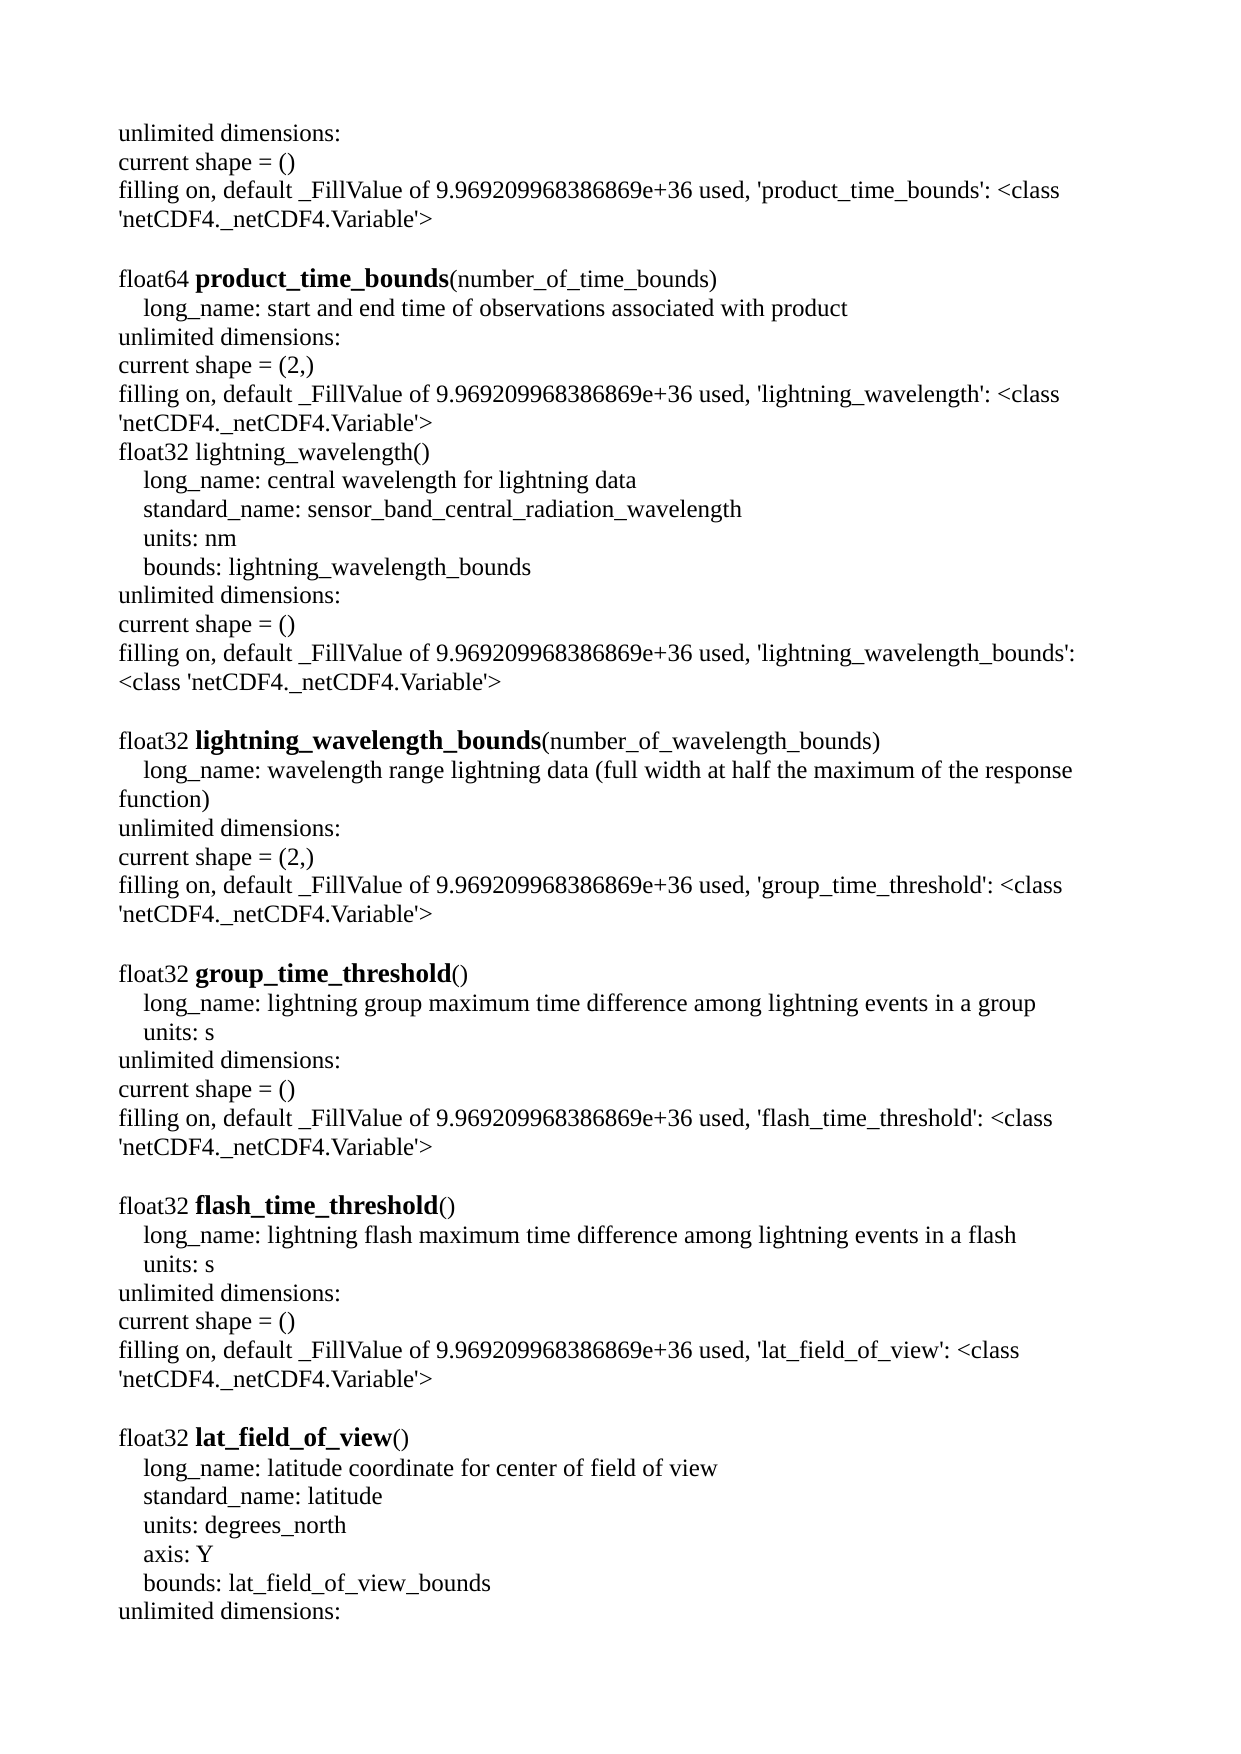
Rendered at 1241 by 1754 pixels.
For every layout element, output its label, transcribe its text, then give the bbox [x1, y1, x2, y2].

text float64 product_time_bounds(number_of_time_bounds) [118, 262, 1122, 293]
text filling on, default _FillValue of 9.969209968386869e+36 used, 'lat_field_of_view': <class 'netCDF4._netCDF4.Variable'> [118, 1335, 1122, 1393]
text long_name: wavelength range lightning data (full width at half the maximum of the response function) [118, 755, 1122, 813]
text units: nm [118, 523, 1122, 552]
text units: degrees_north [118, 1510, 1122, 1539]
text long_name: lightning group maximum time difference among lightning events in a group [118, 988, 1122, 1017]
text unlimited dimensions: [118, 813, 1122, 842]
text unlimited dimensions: [118, 1596, 1122, 1625]
text long_name: lightning flash maximum time difference among lightning events in a flash [118, 1220, 1122, 1249]
text unlimited dimensions: [118, 118, 1122, 147]
text axis: Y [118, 1539, 1122, 1568]
text unlimited dimensions: [118, 1045, 1122, 1074]
text filling on, default _FillValue of 9.969209968386869e+36 used, 'flash_time_threshold': <class 'netCDF4._netCDF4.Variable'> [118, 1103, 1122, 1160]
text standard_name: latitude [118, 1481, 1122, 1510]
text filling on, default _FillValue of 9.969209968386869e+36 used, 'group_time_threshold': <class 'netCDF4._netCDF4.Variable'> [118, 870, 1122, 928]
text float32 group_time_threshold() [118, 957, 1122, 988]
text current shape = () [118, 1074, 1122, 1103]
text filling on, default _FillValue of 9.969209968386869e+36 used, 'lightning_wavelength': <class 'netCDF4._netCDF4.Variable'> [118, 379, 1122, 437]
text float32 lat_field_of_view() [118, 1421, 1122, 1453]
text float32 flash_time_threshold() [118, 1189, 1122, 1220]
text standard_name: sensor_band_central_radiation_wavelength [118, 494, 1122, 523]
text unlimited dimensions: [118, 322, 1122, 351]
text current shape = () [118, 1306, 1122, 1335]
text units: s [118, 1017, 1122, 1045]
text current shape = (2,) [118, 351, 1122, 379]
text bounds: lightning_wavelength_bounds [118, 552, 1122, 581]
text bounds: lat_field_of_view_bounds [118, 1568, 1122, 1596]
text long_name: start and end time of observations associated with product [118, 293, 1122, 322]
text unlimited dimensions: [118, 581, 1122, 609]
text float32 lightning_wavelength_bounds(number_of_wavelength_bounds) [118, 724, 1122, 755]
text long_name: latitude coordinate for center of field of view [118, 1453, 1122, 1481]
text filling on, default _FillValue of 9.969209968386869e+36 used, 'product_time_bounds': <class 'netCDF4._netCDF4.Variable'> [118, 176, 1122, 233]
text units: s [118, 1249, 1122, 1278]
text unlimited dimensions: [118, 1278, 1122, 1306]
text current shape = (2,) [118, 842, 1122, 870]
text long_name: central wavelength for lightning data [118, 466, 1122, 494]
text float32 lightning_wavelength() [118, 437, 1122, 466]
text filling on, default _FillValue of 9.969209968386869e+36 used, 'lightning_wavelength_bounds': <class 'netCDF4._netCDF4.Variable'> [118, 638, 1122, 696]
text current shape = () [118, 609, 1122, 638]
text current shape = () [118, 147, 1122, 176]
